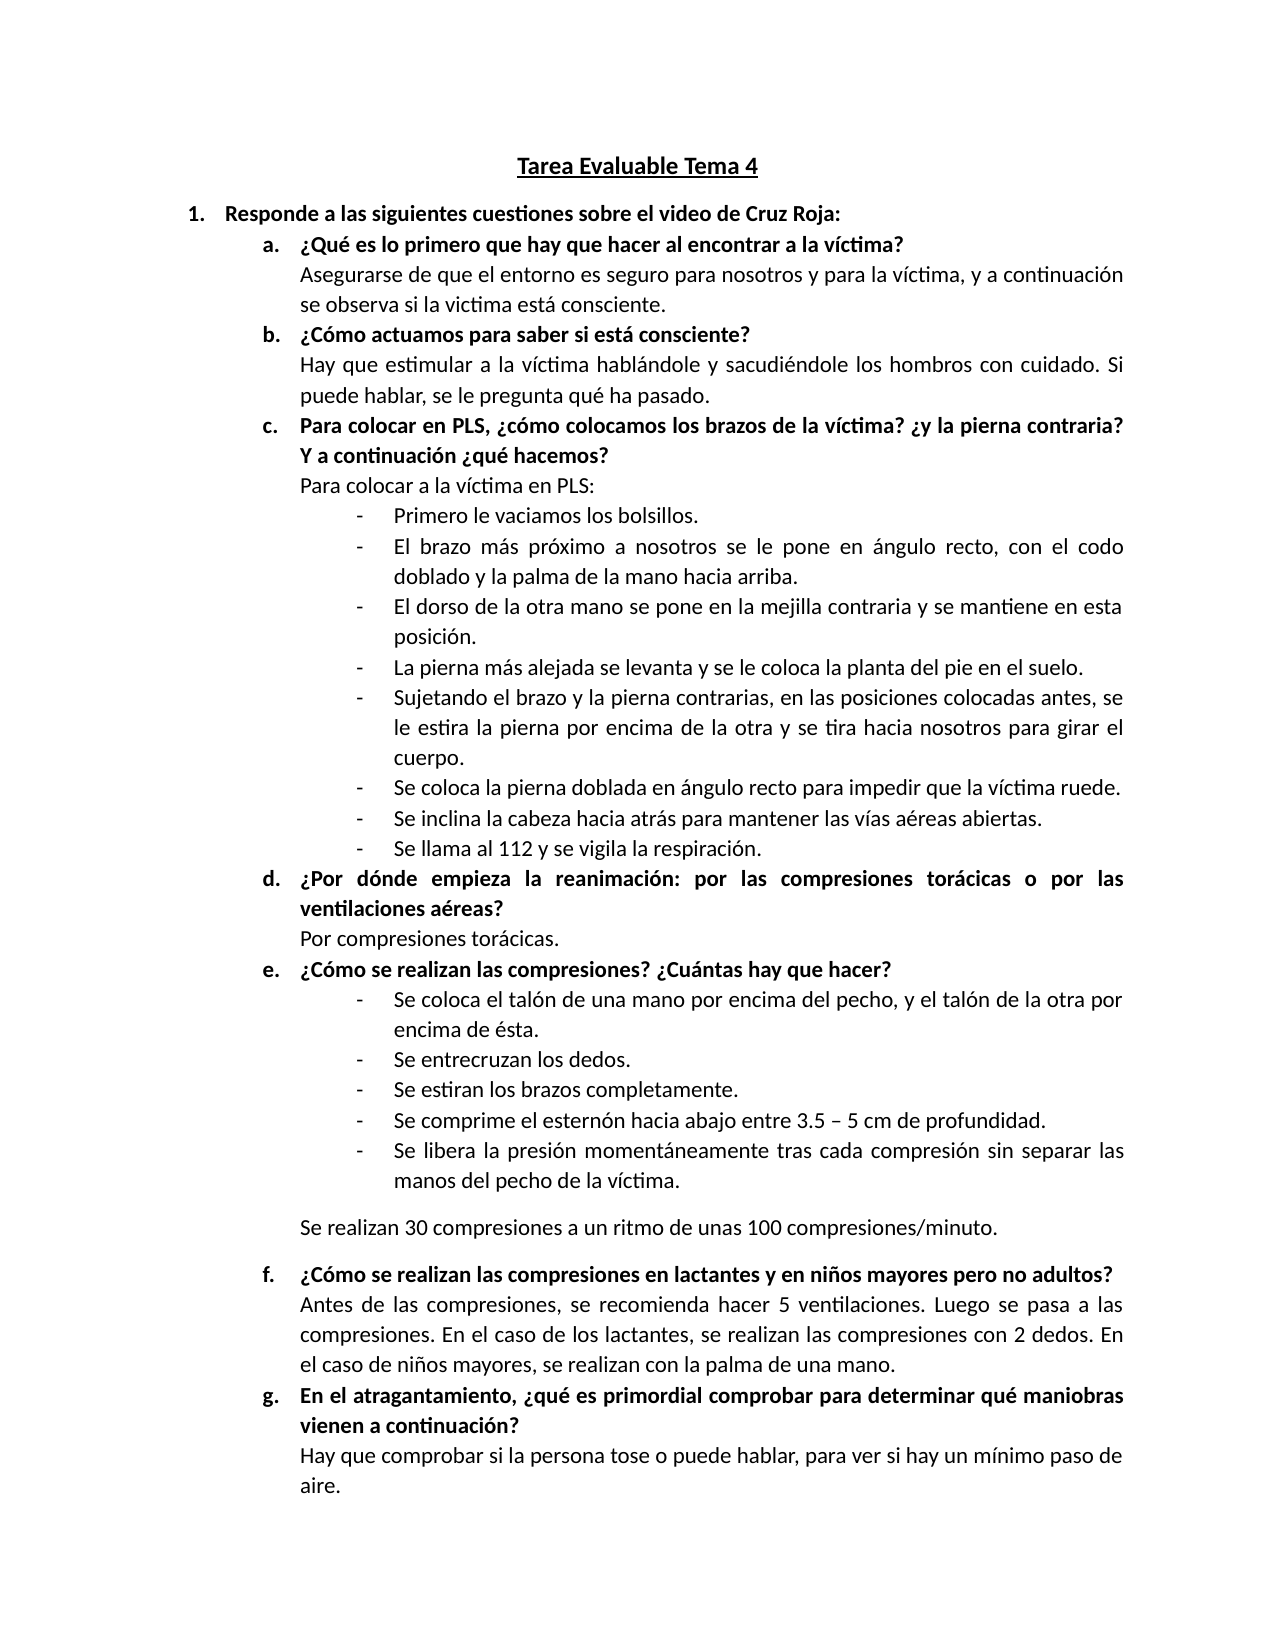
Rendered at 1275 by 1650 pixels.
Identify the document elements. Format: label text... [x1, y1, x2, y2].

list Responde a las siguientes cuestiones sobre el video de Cruz Roja: [187, 199, 1125, 228]
list ¿Qué es lo primero que hay que hacer al encontrar a la víctima? [262, 230, 1125, 258]
list Asegurarse de que el entorno es seguro para nosotros y para la víctima, y a continuación se observa si la victima está consciente. [300, 260, 1125, 318]
list Para colocar en PLS, ¿cómo colocamos los brazos de la víctima? ¿y la pierna contraria? Y a continuación ¿qué hacemos? [262, 411, 1125, 469]
list Se llama al 112 y se vigila la respiración. [356, 834, 1125, 862]
list Para colocar a la víctima en PLS: [300, 471, 1125, 499]
text Se realizan 30 compresiones a un ritmo de unas 100 compresiones/minuto. [300, 1213, 1125, 1241]
list Hay que estimular a la víctima hablándole y sacudiéndole los hombros con cuidado. Si puede hablar, se le pregunta qué ha pasado. [300, 351, 1125, 409]
list Se estiran los brazos completamente. [356, 1076, 1125, 1104]
text Tarea Evaluable Tema 4 [150, 150, 1125, 181]
list Antes de las compresiones, se recomienda hacer 5 ventilaciones. Luego se pasa a las compresiones. En el caso de los lactantes, se realizan las compresiones con 2 dedos. En el caso de niños mayores, se realizan con la palma de una mano. [300, 1290, 1125, 1379]
list ¿Cómo actuamos para saber si está consciente? [262, 320, 1125, 348]
list Se coloca la pierna doblada en ángulo recto para impedir que la víctima ruede. [356, 773, 1125, 802]
list Primero le vaciamos los bolsillos. [356, 502, 1125, 530]
list Se comprime el esternón hacia abajo entre 3.5 – 5 cm de profundidad. [356, 1106, 1125, 1134]
list El dorso de la otra mano se pone en la mejilla contraria y se mantiene en esta posición. [356, 592, 1125, 651]
list Por compresiones torácicas. [300, 924, 1125, 953]
list El brazo más próximo a nosotros se le pone en ángulo recto, con el codo doblado y la palma de la mano hacia arriba. [356, 532, 1125, 590]
list ¿Por dónde empieza la reanimación: por las compresiones torácicas o por las ventilaciones aéreas? [262, 864, 1125, 922]
list Se libera la presión momentáneamente tras cada compresión sin separar las manos del pecho de la víctima. [356, 1136, 1125, 1194]
list La pierna más alejada se levanta y se le coloca la planta del pie en el suelo. [356, 653, 1125, 681]
list Sujetando el brazo y la pierna contrarias, en las posiciones colocadas antes, se le estira la pierna por encima de la otra y se tira hacia nosotros para girar el cuerpo. [356, 683, 1125, 771]
list ¿Cómo se realizan las compresiones en lactantes y en niños mayores pero no adultos? [262, 1260, 1125, 1288]
list ¿Cómo se realizan las compresiones? ¿Cuántas hay que hacer? [262, 955, 1125, 983]
list En el atragantamiento, ¿qué es primordial comprobar para determinar qué maniobras vienen a continuación? [262, 1381, 1125, 1439]
list Se coloca el talón de una mano por encima del pecho, y el talón de la otra por encima de ésta. [356, 985, 1125, 1043]
list Se entrecruzan los dedos. [356, 1045, 1125, 1073]
list Se inclina la cabeza hacia atrás para mantener las vías aéreas abiertas. [356, 804, 1125, 832]
list Hay que comprobar si la persona tose o puede hablar, para ver si hay un mínimo paso de aire. [300, 1441, 1125, 1499]
